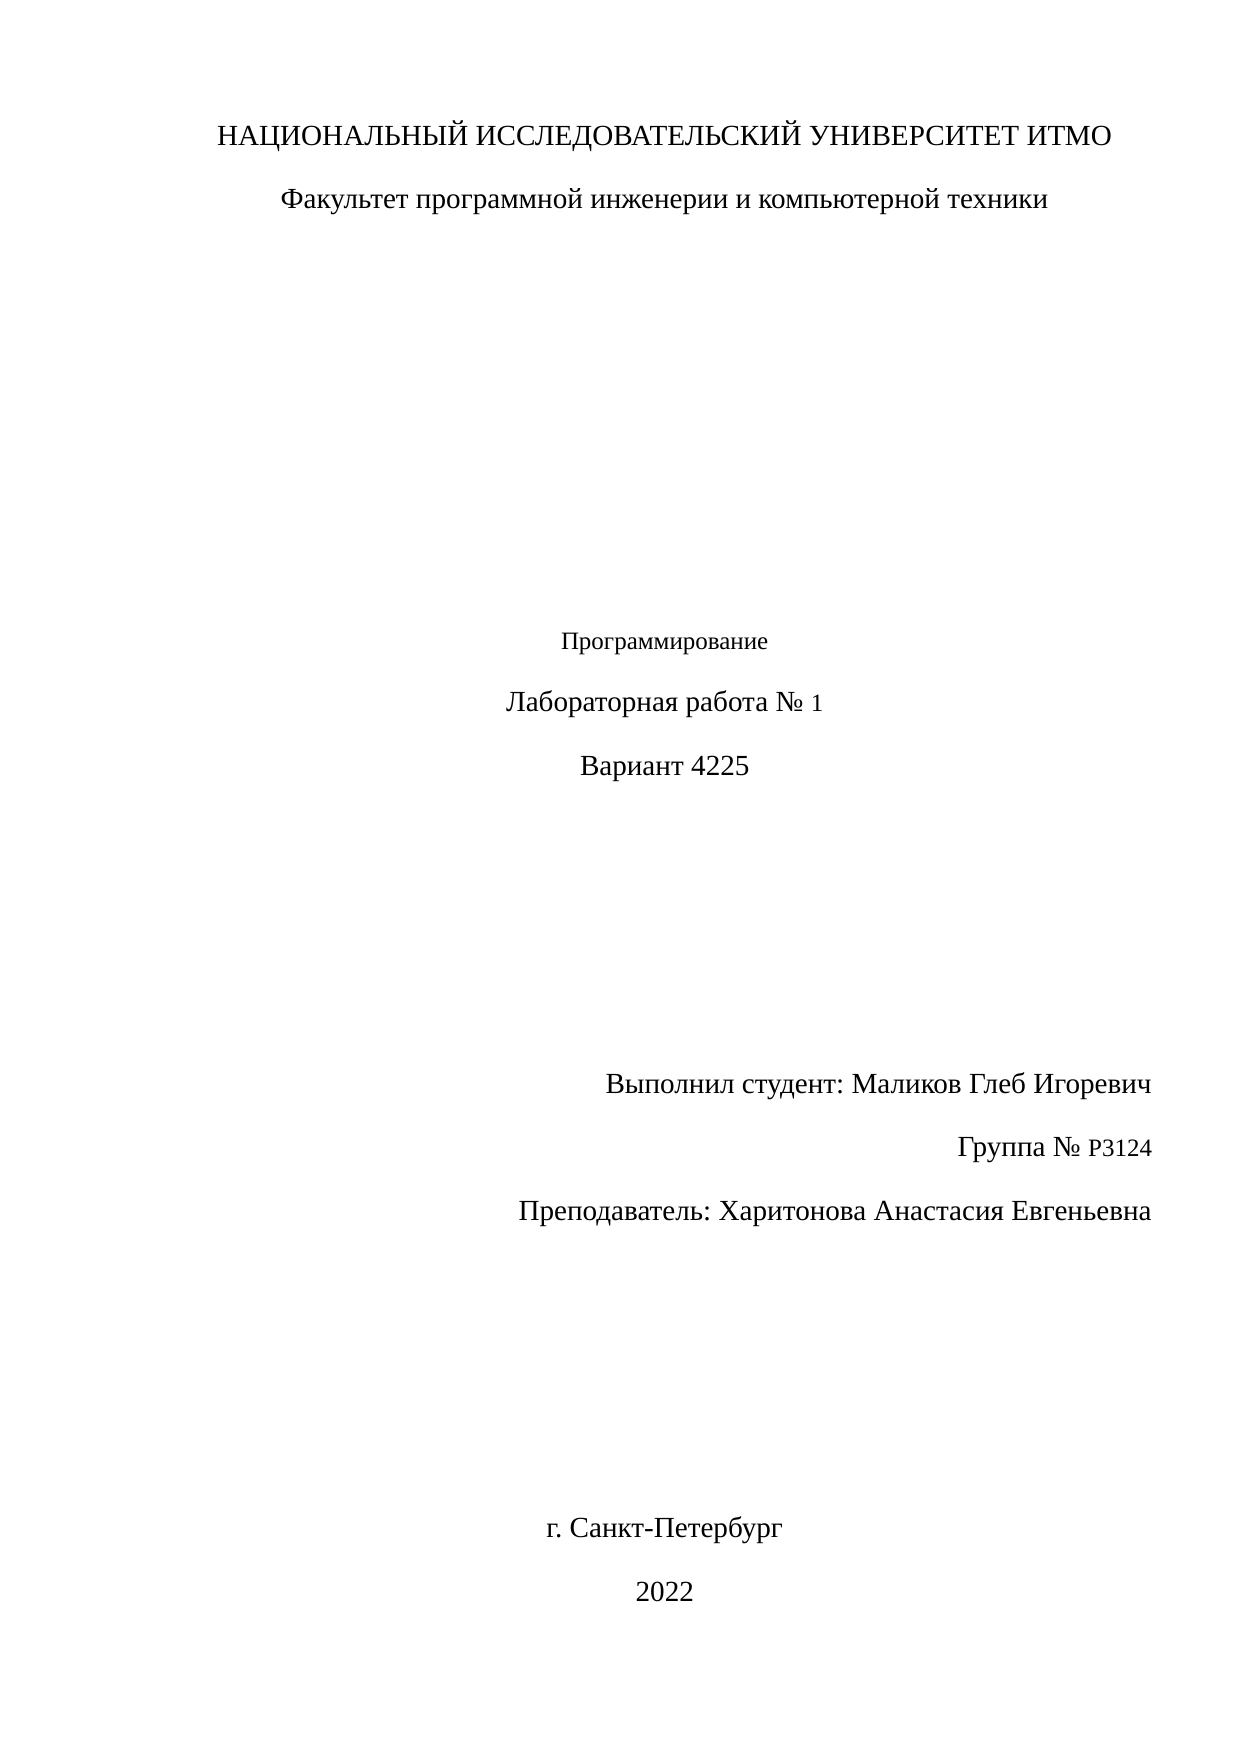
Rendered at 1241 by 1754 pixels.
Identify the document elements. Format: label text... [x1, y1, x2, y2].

text Группа № [177, 1129, 1152, 1163]
text Лабораторная работа № [177, 684, 1152, 718]
text Вариант 4225 [177, 748, 1152, 782]
text 2022 [177, 1574, 1152, 1608]
text Преподаватель: Харитонова Анастасия Евгеньевна [177, 1193, 1152, 1226]
text Факультет программной инженерии и компьютерной техники [177, 182, 1152, 215]
text НАЦИОНАЛЬНЫЙ ИССЛЕДОВАТЕЛЬСКИЙ УНИВЕРСИТЕТ ИТМО [177, 118, 1152, 152]
text Выполнил студент: Маликов Глеб Игоревич [177, 1066, 1152, 1099]
text г. Санкт-Петербург [177, 1511, 1152, 1544]
